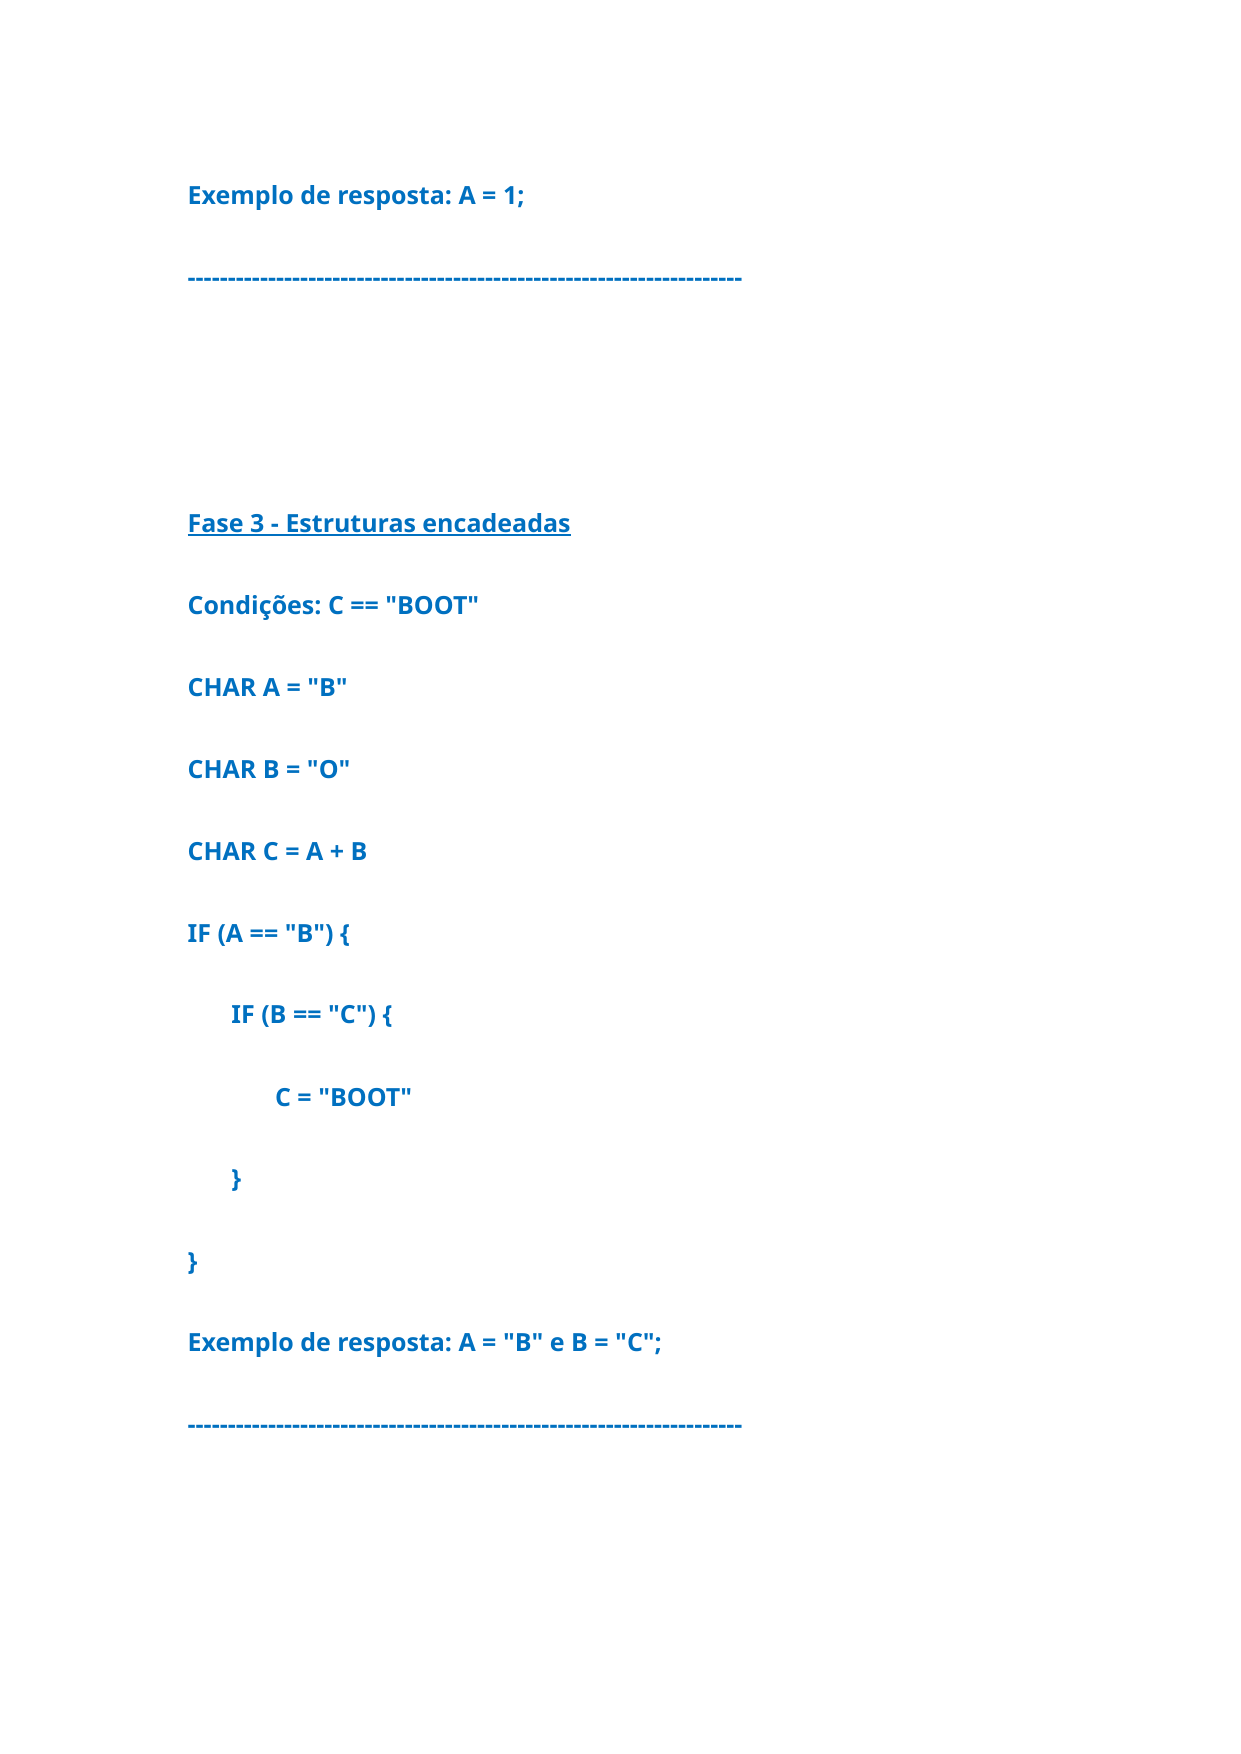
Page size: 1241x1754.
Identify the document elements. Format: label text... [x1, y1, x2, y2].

list --------------------------------------------------------------------- [187, 1392, 1053, 1457]
list IF (A == "B") { [187, 900, 1053, 965]
list } [187, 1228, 1053, 1293]
list Fase 3 - Estruturas encadeadas [187, 490, 1053, 555]
list Exemplo de resposta: A = 1; [187, 162, 1053, 227]
list IF (B == "C") { [187, 982, 1053, 1047]
list --------------------------------------------------------------------- [187, 244, 1053, 309]
list Condições: C == "BOOT" [187, 572, 1053, 637]
list CHAR C = A + B [187, 818, 1053, 883]
list } [187, 1146, 1053, 1211]
list Exemplo de resposta: A = "B" e B = "C"; [187, 1310, 1053, 1375]
list C = "BOOT" [231, 1064, 1053, 1129]
list CHAR A = "B" [187, 654, 1053, 719]
list CHAR B = "O" [187, 736, 1053, 801]
